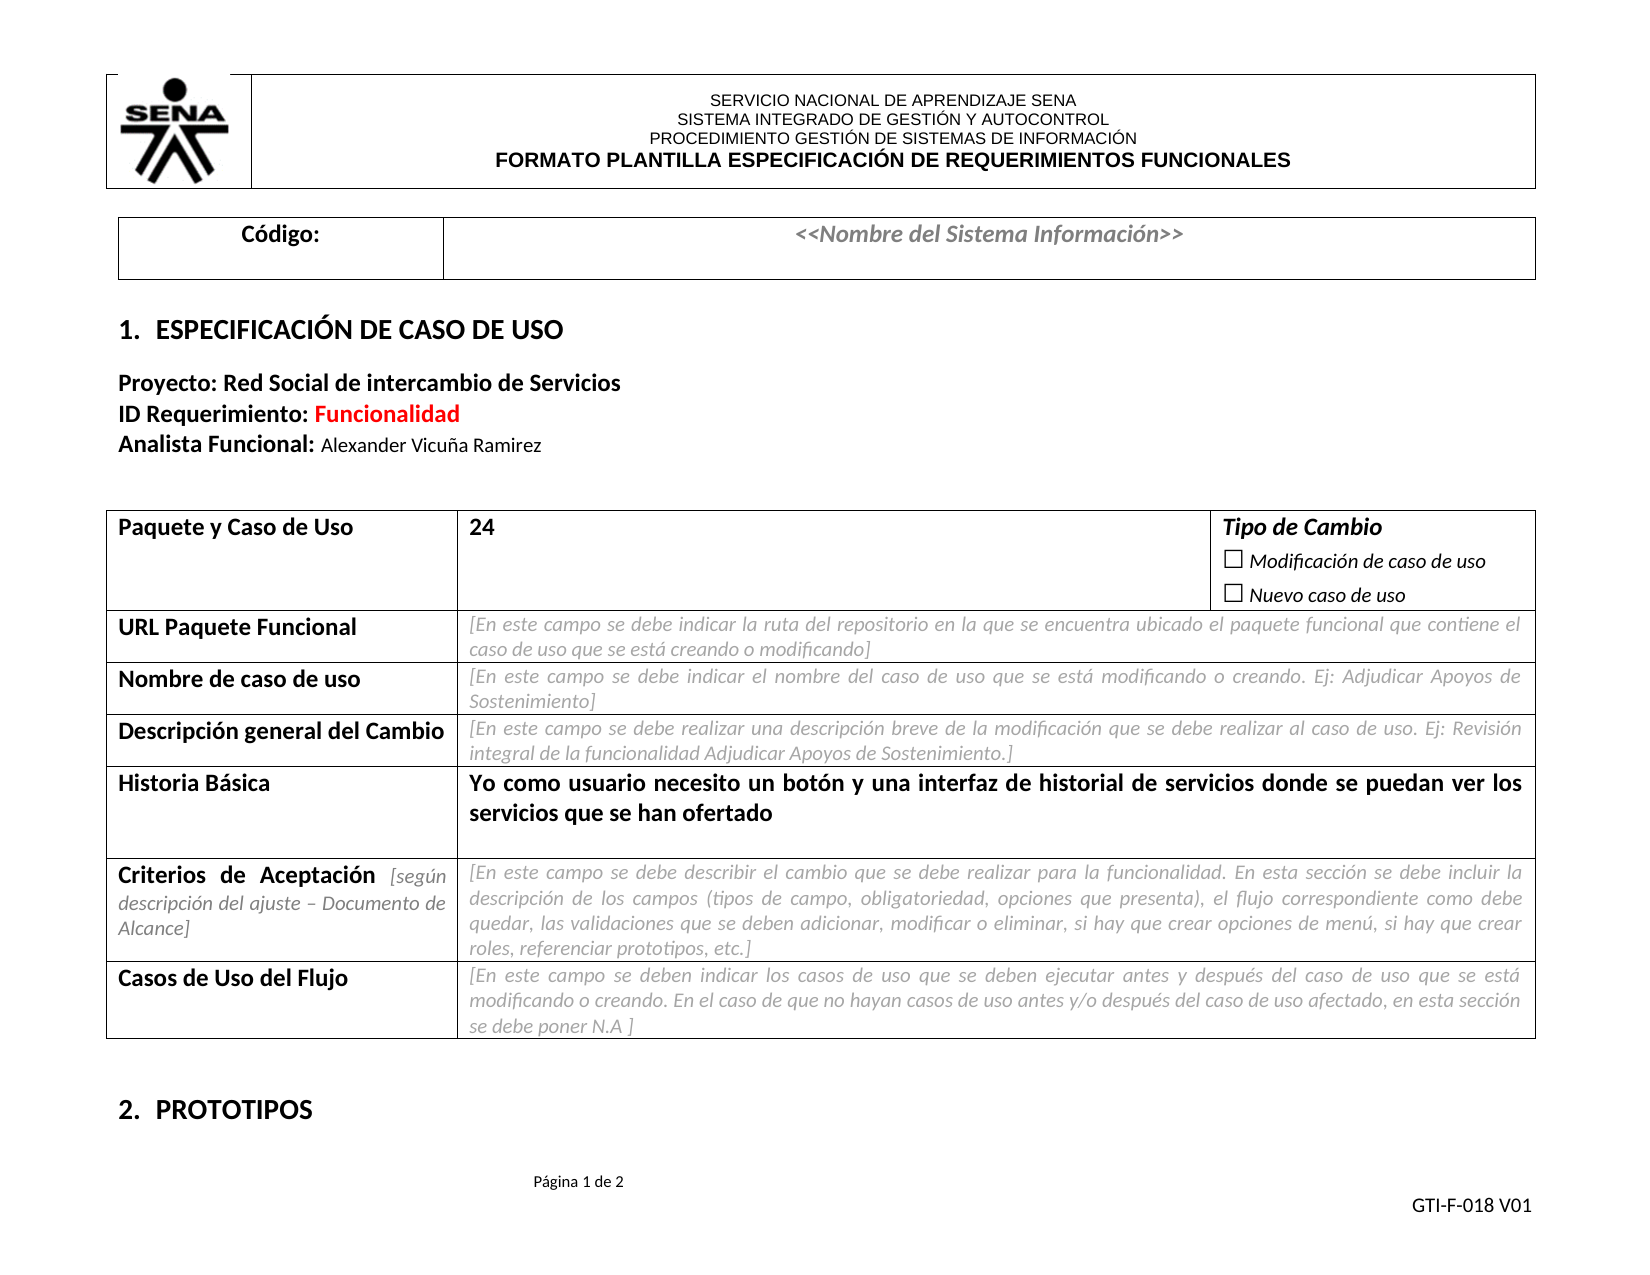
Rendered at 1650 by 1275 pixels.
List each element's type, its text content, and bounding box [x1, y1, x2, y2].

table_header Tipo de Cambio Modificación de caso de uso Nuevo caso de uso [1211, 511, 1535, 610]
table_cell [En este campo se debe indicar el nombre del caso de uso que se está modificando o creando. Ej: Adjudicar Apoyos de Sostenimiento] [458, 663, 1535, 714]
table_cell [En este campo se deben indicar los casos de uso que se deben ejecutar antes y después del caso de uso que se está modificando o creando. En el caso de que no hayan casos de uso antes y/o después del caso de uso afectado, en esta sección se debe poner N.A ] [458, 962, 1535, 1038]
table_cell Yo como usuario necesito un botón y una interfaz de historial de servicios donde se puedan ver los servicios que se han ofertado [458, 767, 1535, 858]
table_cell Criterios de Aceptación [según descripción del ajuste – Documento de Alcance] [107, 859, 457, 961]
table_cell Descripción general del Cambio [107, 715, 457, 766]
text Proyecto: Red Social de intercambio de Servicios [118, 367, 1532, 398]
text ID Requerimiento: Funcionalidad [118, 398, 1532, 428]
table_header Código: [119, 218, 443, 279]
table_header Paquete y Caso de Uso [107, 511, 457, 610]
table_cell [En este campo se debe indicar la ruta del repositorio en la que se encuentra ubicado el paquete funcional que contiene el caso de uso que se está creando o modificando] [458, 611, 1535, 662]
table_cell URL Paquete Funcional [107, 611, 457, 662]
table_cell [En este campo se debe realizar una descripción breve de la modificación que se debe realizar al caso de uso. Ej: Revisión integral de la funcionalidad Adjudicar Apoyos de Sostenimiento.] [458, 715, 1535, 766]
list ESPECIFICACIÓN DE CASO DE USO [118, 311, 1532, 347]
table_cell Nombre de caso de uso [107, 663, 457, 714]
text Analista Funcional: Alexander Vicuña Ramirez [118, 428, 1532, 459]
list PROTOTIPOS [118, 1091, 1532, 1126]
table_cell Historia Básica [107, 767, 457, 858]
picture [118, 74, 231, 188]
table_header <<Nombre del Sistema Información>> [444, 218, 1535, 279]
table_header 24 [458, 511, 1210, 610]
table_cell Casos de Uso del Flujo [107, 962, 457, 1038]
table_cell [En este campo se debe describir el cambio que se debe realizar para la funcionalidad. En esta sección se debe incluir la descripción de los campos (tipos de campo, obligatoriedad, opciones que presenta), el flujo correspondiente como debe quedar, las validaciones que se deben adicionar, modificar o eliminar, si hay que crear opciones de menú, si hay que crear roles, referenciar prototipos, etc.] [458, 859, 1535, 961]
